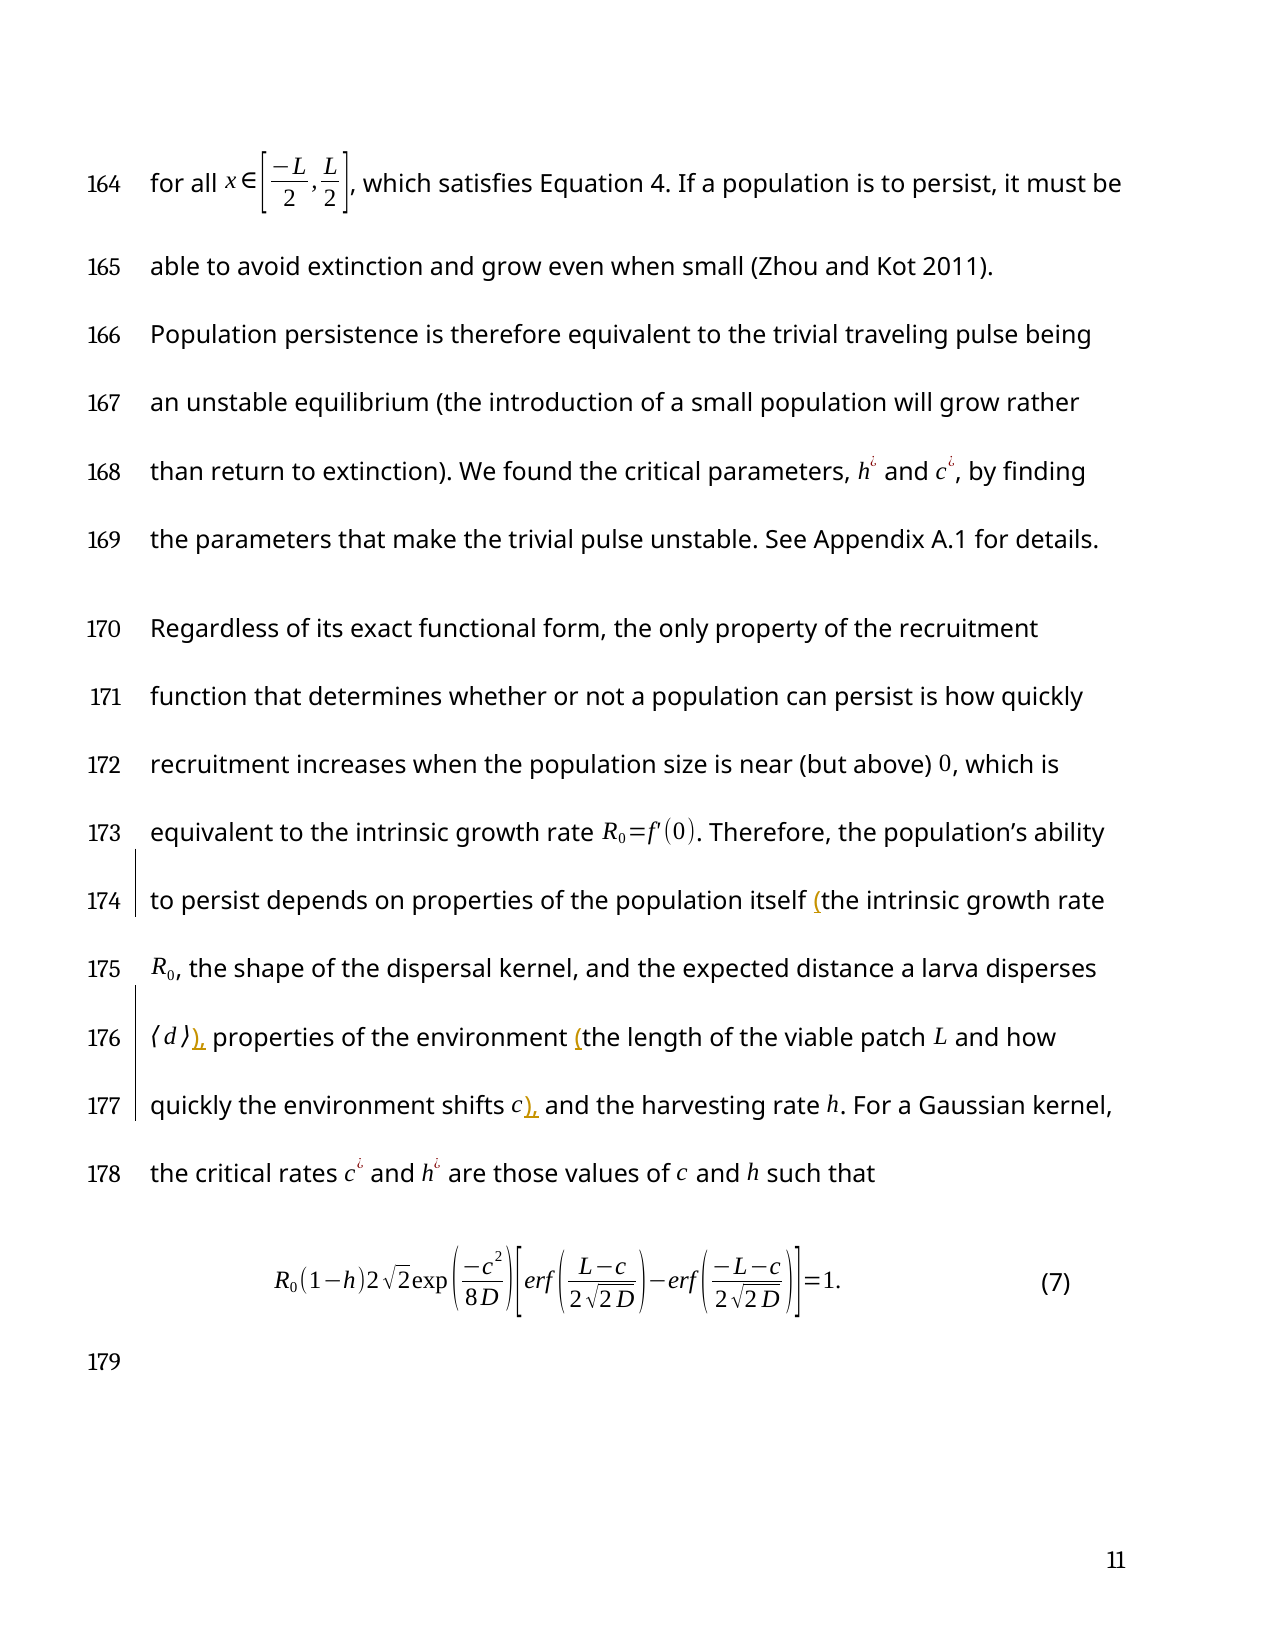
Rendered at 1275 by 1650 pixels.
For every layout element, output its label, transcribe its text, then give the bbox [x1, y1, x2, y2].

text Regardless of its exact functional form, the only property of the recruitment function that determines whether or not a population can persist is how quickly recruitment increases when the population size is near (but above) , which is equivalent to the intrinsic growth rate . Therefore, the population’s ability to persist depends on properties of the population itself the intrinsic growth rate , the shape of the dispersal kernel, and the expected distance a larva disperses properties of the environment the length of the viable patch and how quickly the environment shifts and the harvesting rate . For a Gaussian kernel, the critical rates and are those values of and such that [150, 610, 1125, 1189]
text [150, 150, 1125, 555]
table_header (7) [975, 1245, 1136, 1347]
table_header [139, 1245, 975, 1347]
